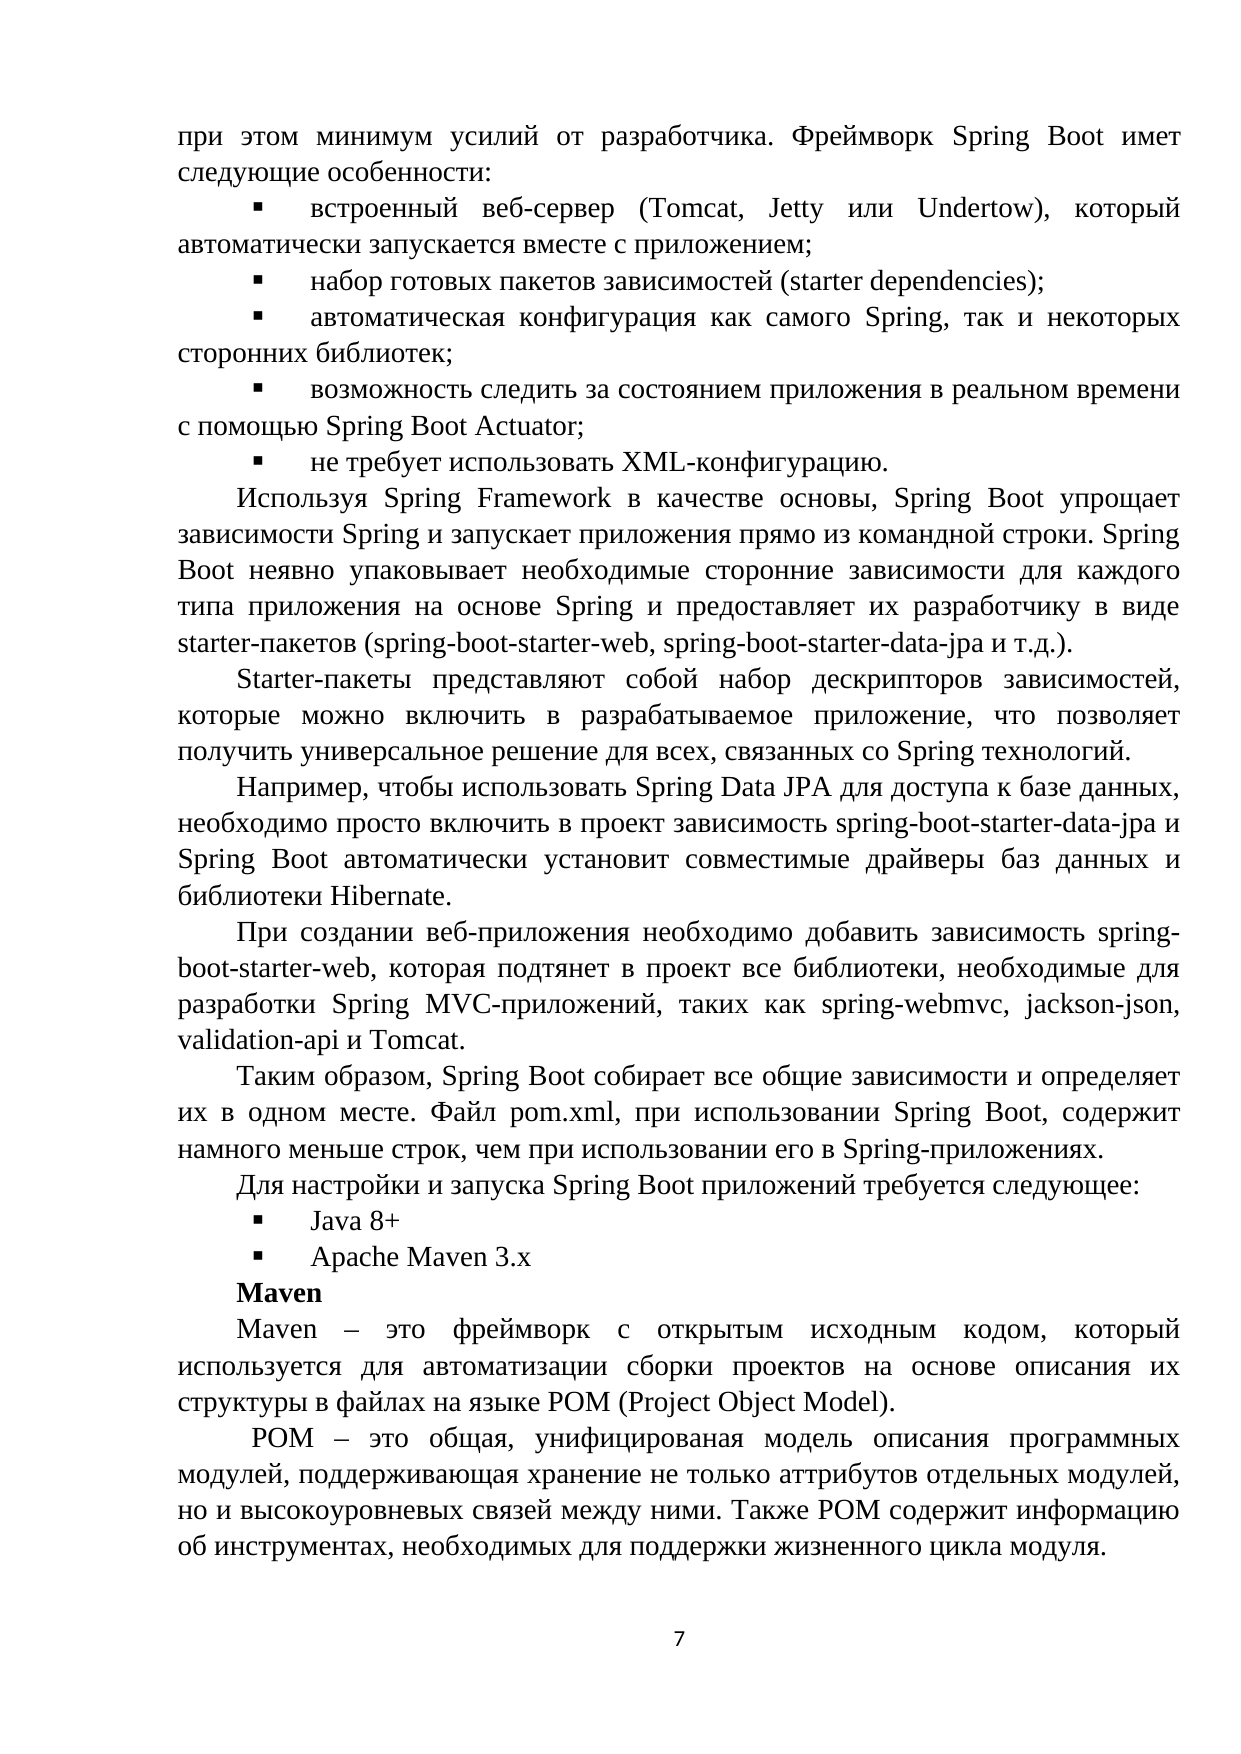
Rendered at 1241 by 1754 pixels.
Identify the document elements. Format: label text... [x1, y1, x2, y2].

text Для настройки и запуска Spring Boot приложений требуется следующее: [177, 1167, 1181, 1200]
text Например, чтобы использовать Spring Data JPA для доступа к базе данных, необходимо просто включить в проект зависимость spring-boot-starter-data-jpa и Spring Boot автоматически установит совместимые драйверы баз данных и библиотеки Hibernate. [177, 769, 1181, 911]
list не требует использовать XML-конфигурацию. [177, 444, 1181, 477]
list Apache Maven 3.x [177, 1239, 1181, 1273]
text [177, 118, 1181, 188]
text Maven [177, 1276, 1181, 1309]
text Таким образом, Spring Boot собирает все общие зависимости и определяет их в одном месте. Файл pom.xml, при использовании Spring Boot, содержит намного меньше строк, чем при использовании его в Spring-приложениях. [177, 1058, 1181, 1164]
text Starter-пакеты представляют собой набор дескрипторов зависимостей, которые можно включить в разрабатываемое приложение, что позволяет получить универсальное решение для всех, связанных со Spring технологий. [177, 661, 1181, 767]
list возможность следить за состоянием приложения в реальном времени с помощью Spring Boot Actuator; [177, 371, 1181, 441]
list набор готовых пакетов зависимостей (starter dependencies); [177, 263, 1181, 296]
list Java 8+ [177, 1203, 1181, 1237]
list автоматическая конфигурация как самого Spring, так и некоторых сторонних библиотек; [177, 299, 1181, 369]
list встроенный веб-сервер (Tomcat, Jetty или Undertow), который автоматически запускается вместе с приложением; [177, 190, 1181, 260]
text Используя Spring Framework в качестве основы, Spring Boot упрощает зависимости Spring и запускает приложения прямо из командной строки. Spring Boot неявно упаковывает необходимые сторонние зависимости для каждого типа приложения на основе Spring и предоставляет их разработчику в виде starter-пакетов (spring-boot-starter-web, spring-boot-starter-data-jpa и т.д.). [177, 480, 1181, 658]
text Maven – это фреймворк с открытым исходным кодом, который используется для автоматизации сборки проектов на основе описания их структуры в файлах на языке POM (Project Object Model). [177, 1312, 1181, 1417]
text POM – это общая, унифицированая модель описания программных модулей, поддерживающая хранение не только аттрибутов отдельных модулей, но и высокоуровневых связей между ними. Также POM содержит информацию об инструментах, необходимых для поддержки жизненного цикла модуля. [177, 1420, 1181, 1562]
text При создании веб-приложения необходимо добавить зависимость spring-boot-starter-web, которая подтянет в проект все библиотеки, необходимые для разработки Spring MVC-приложений, таких как spring-webmvc, jackson-json, validation-api и Tomcat. [177, 914, 1181, 1056]
